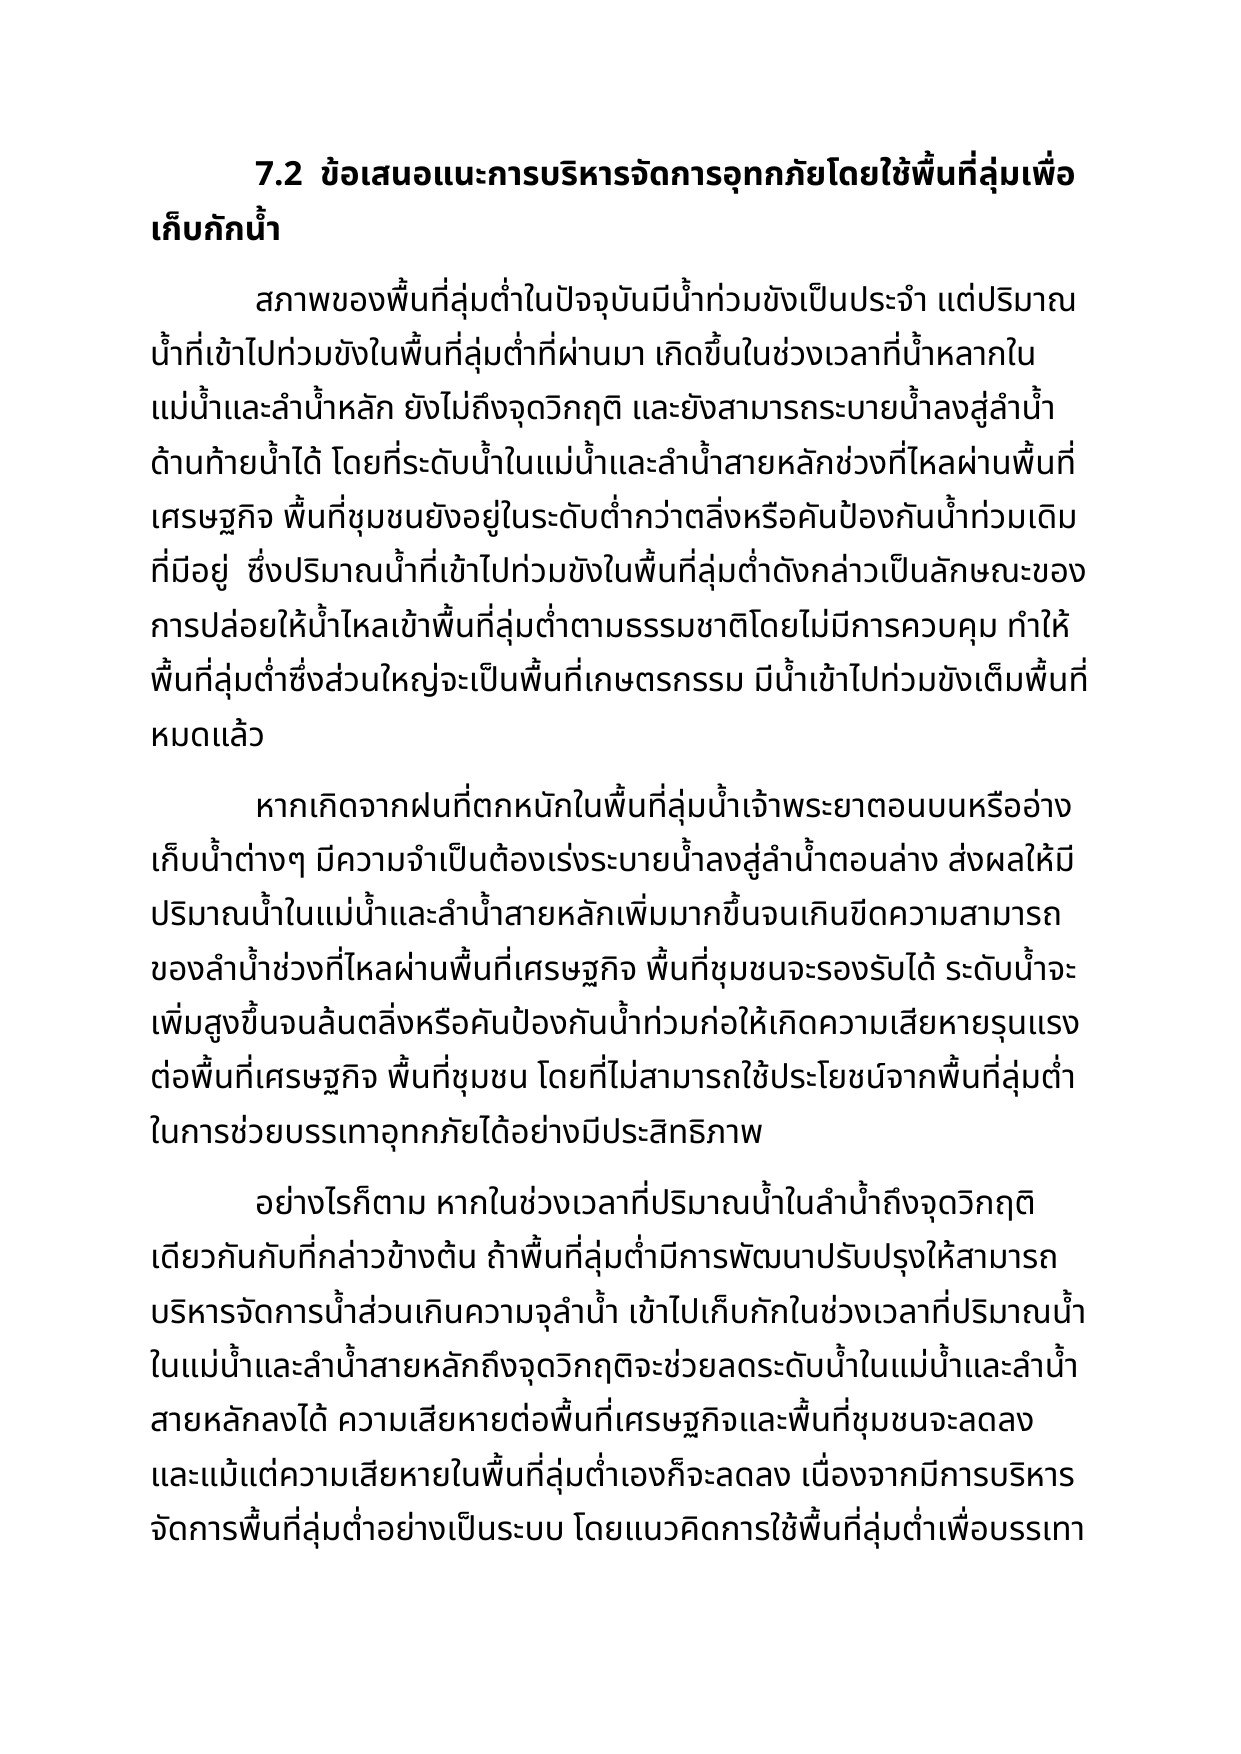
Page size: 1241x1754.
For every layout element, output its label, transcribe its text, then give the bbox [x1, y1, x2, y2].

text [150, 1179, 1090, 1556]
text หากเกิดจากฝนที่ตกหนักในพื้นที่ลุ่มน้ำเจ้าพระยาตอนบนหรืออ่างเก็บน้ำต่างๆ มีความจำเป็นต้องเร่งระบายน้ำลงสู่ลำน้ำตอนล่าง ส่งผลให้มีปริมาณน้ำในแม่น้ำและลำน้ำสายหลักเพิ่มมากขึ้นจนเกินขีดความสามารถของลำน้ำช่วงที่ไหลผ่านพื้นที่เศรษฐกิจ พื้นที่ชุมชนจะรองรับได้ ระดับน้ำจะเพิ่มสูงขึ้นจนล้นตลิ่งหรือคันป้องกันน้ำท่วมก่อให้เกิดความเสียหายรุนแรงต่อพื้นที่เศรษฐกิจ พื้นที่ชุมชน โดยที่ไม่สามารถใช้ประโยชน์จากพื้นที่ลุ่มต่ำในการช่วยบรรเทาอุทกภัยได้อย่างมีประสิทธิภาพ [150, 782, 1090, 1158]
text 7.2 ข้อเสนอแนะการบริหารจัดการอุทกภัยโดยใช้พื้นที่ลุ่มเพื่อเก็บกักน้ำ [150, 150, 1090, 255]
text สภาพของพื้นที่ลุ่มต่ำในปัจจุบันมีน้ำท่วมขังเป็นประจำ แต่ปริมาณน้ำที่เข้าไปท่วมขังในพื้นที่ลุ่มต่ำที่ผ่านมา เกิดขึ้นในช่วงเวลาที่น้ำหลากในแม่น้ำและลำน้ำหลัก ยังไม่ถึงจุดวิกฤติ และยังสามารถระบายน้ำลงสู่ลำน้ำด้านท้ายน้ำได้ โดยที่ระดับน้ำในแม่น้ำและลำน้ำสายหลักช่วงที่ไหลผ่านพื้นที่เศรษฐกิจ พื้นที่ชุมชนยังอยู่ในระดับต่ำกว่าตลิ่งหรือคันป้องกันน้ำท่วมเดิมที่มีอยู่ ซึ่งปริมาณน้ำที่เข้าไปท่วมขังในพื้นที่ลุ่มต่ำดังกล่าวเป็นลักษณะของการปล่อยให้น้ำไหลเข้าพื้นที่ลุ่มต่ำตามธรรมชาติโดยไม่มีการควบคุม ทำให้พื้นที่ลุ่มต่ำซึ่งส่วนใหญ่จะเป็นพื้นที่เกษตรกรรม มีน้ำเข้าไปท่วมขังเต็มพื้นที่หมดแล้ว [150, 276, 1090, 761]
